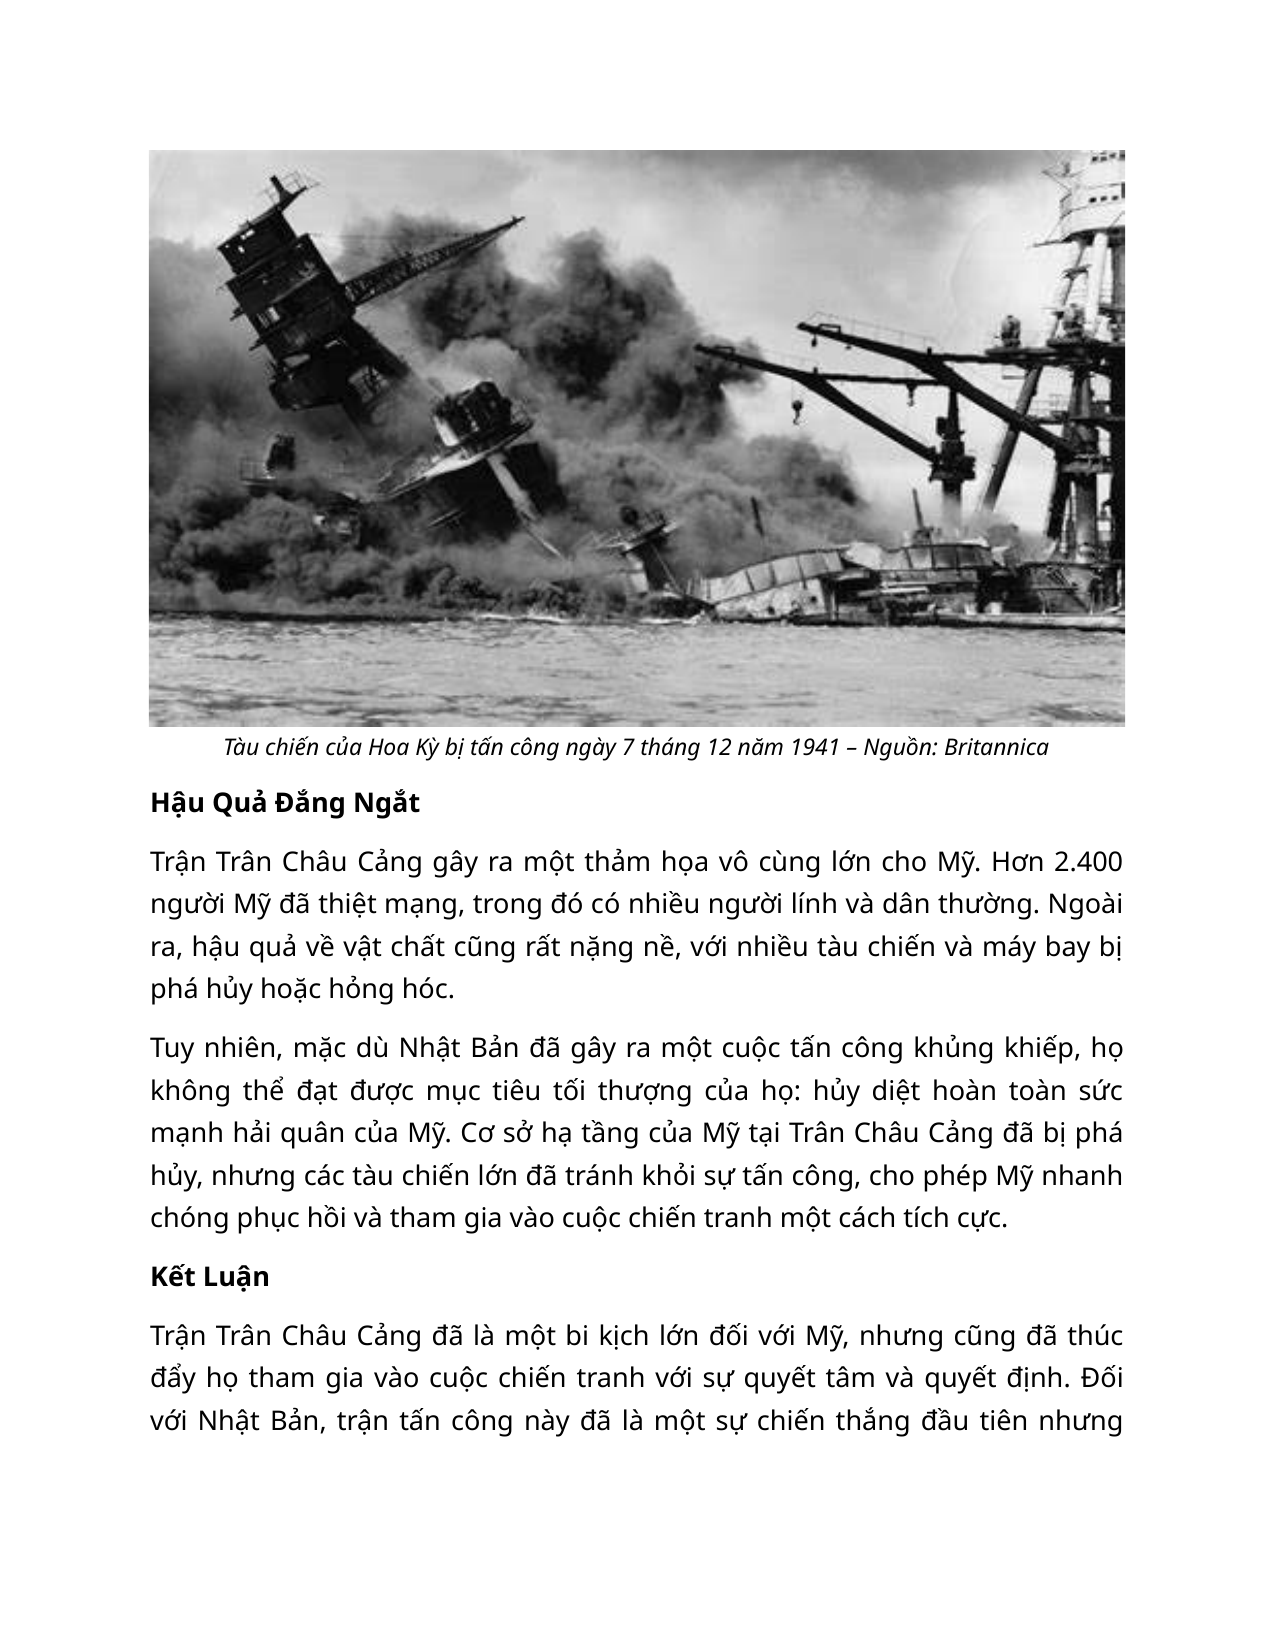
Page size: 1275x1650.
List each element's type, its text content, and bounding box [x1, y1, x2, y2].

text Trận Trân Châu Cảng gây ra một thảm họa vô cùng lớn cho Mỹ. Hơn 2.400 người Mỹ đã thiệt mạng, trong đó có nhiều người lính và dân thường. Ngoài ra, hậu quả về vật chất cũng rất nặng nề, với nhiều tàu chiến và máy bay bị phá hủy hoặc hỏng hóc. [150, 843, 1125, 1007]
text Tàu chiến của Hoa Kỳ bị tấn công ngày 7 tháng 12 năm 1941 – Nguồn: Britannica [150, 727, 1125, 762]
picture [148, 150, 1125, 727]
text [150, 1317, 1125, 1438]
text Tuy nhiên, mặc dù Nhật Bản đã gây ra một cuộc tấn công khủng khiếp, họ không thể đạt được mục tiêu tối thượng của họ: hủy diệt hoàn toàn sức mạnh hải quân của Mỹ. Cơ sở hạ tầng của Mỹ tại Trân Châu Cảng đã bị phá hủy, nhưng các tàu chiến lớn đã tránh khỏi sự tấn công, cho phép Mỹ nhanh chóng phục hồi và tham gia vào cuộc chiến tranh một cách tích cực. [150, 1029, 1125, 1235]
text Hậu Quả Đắng Ngắt [150, 783, 1125, 820]
text Kết Luận [150, 1257, 1125, 1294]
